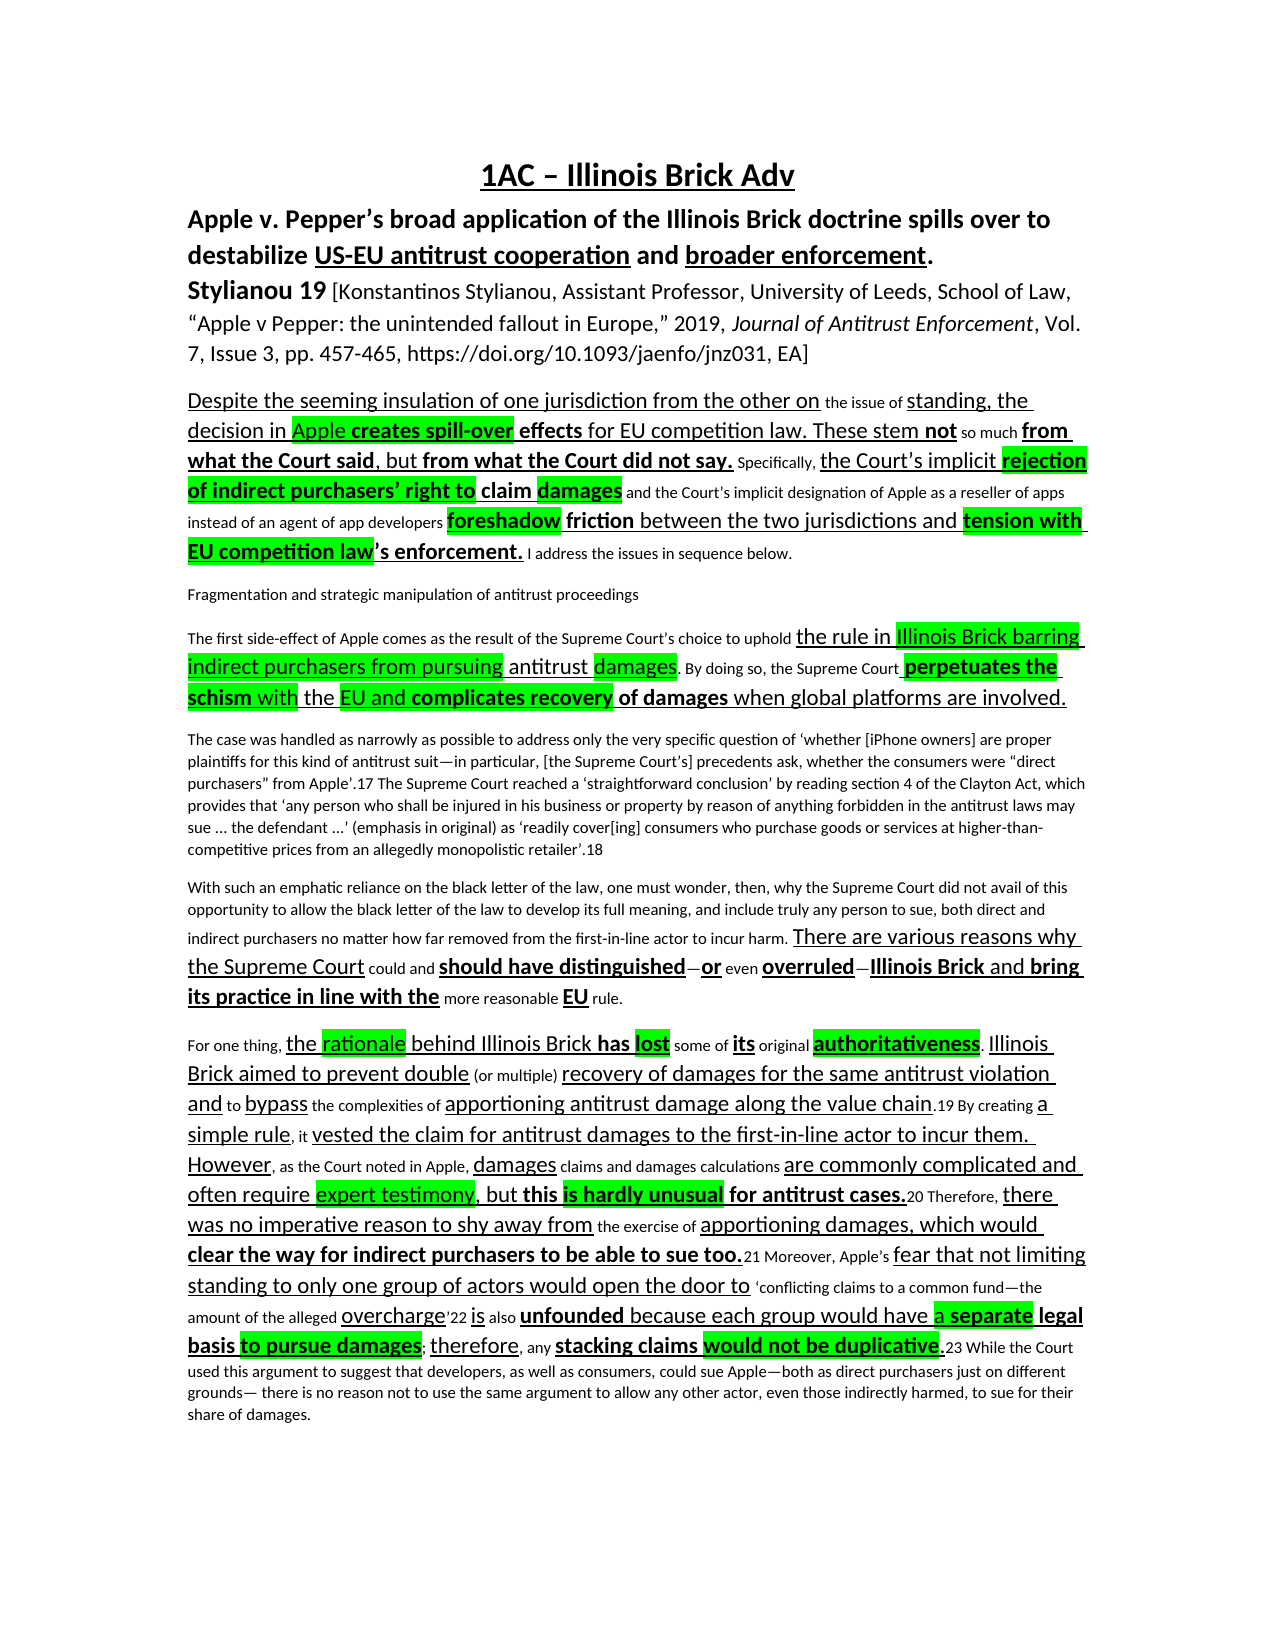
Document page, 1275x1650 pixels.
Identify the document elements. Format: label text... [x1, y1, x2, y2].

text Stylianou 19 [Konstantinos Stylianou, Assistant Professor, University of Leeds, School of Law, “Apple v Pepper: the unintended fallout in Europe,” 2019, Journal of Antitrust Enforcement, Vol. 7, Issue 3, pp. 457-465, https://doi.org/10.1093/jaenfo/jnz031, EA] [187, 273, 1087, 367]
text Fragmentation and strategic manipulation of antitrust proceedings [187, 584, 1087, 604]
text Despite the seeming insulation of one jurisdiction from the other on the issue of standing, the decision in Apple creates spill-over effects for EU competition law. These stem not so much from what the Court said, but from what the Court did not say. Specifically, the Court’s implicit rejection of indirect purchasers’ right to claim damages and the Court’s implicit designation of Apple as a reseller of apps instead of an agent of app developers foreshadow friction between the two jurisdictions and tension with EU competition law’s enforcement. I address the issues in sequence below. [187, 386, 1087, 565]
text With such an emphatic reliance on the black letter of the law, one must wonder, then, why the Supreme Court did not avail of this opportunity to allow the black letter of the law to develop its full meaning, and include truly any person to sue, both direct and indirect purchasers no matter how far removed from the first-in-line actor to incur harm. There are various reasons why the Supreme Court could and should have distinguished—or even overruled—Illinois Brick and bring its practice in line with the more reasonable EU rule. [187, 877, 1087, 1010]
subtitle 1AC – Illinois Brick Adv [187, 154, 1087, 195]
subtitle Apple v. Pepper’s broad application of the Illinois Brick doctrine spills over to destabilize US-EU antitrust cooperation and broader enforcement. [187, 202, 1087, 271]
text The case was handled as narrowly as possible to address only the very specific question of ‘whether [iPhone owners] are proper plaintiffs for this kind of antitrust suit—in particular, [the Supreme Court’s] precedents ask, whether the consumers were “direct purchasers” from Apple’.17 The Supreme Court reached a ‘straightforward conclusion’ by reading section 4 of the Clayton Act, which provides that ‘any person who shall be injured in his business or property by reason of anything forbidden in the antitrust laws may sue ... the defendant ...’ (emphasis in original) as ‘readily cover[ing] consumers who purchase goods or services at higher-than-competitive prices from an allegedly monopolistic retailer’.18 [187, 729, 1087, 859]
text For one thing, the rationale behind Illinois Brick has lost some of its original authoritativeness. Illinois Brick aimed to prevent double (or multiple) recovery of damages for the same antitrust violation and to bypass the complexities of apportioning antitrust damage along the value chain.19 By creating a simple rule, it vested the claim for antitrust damages to the first-in-line actor to incur them. However, as the Court noted in Apple, damages claims and damages calculations are commonly complicated and often require expert testimony, but this is hardly unusual for antitrust cases.20 Therefore, there was no imperative reason to shy away from the exercise of apportioning damages, which would clear the way for indirect purchasers to be able to sue too.21 Moreover, Apple’s fear that not limiting standing to only one group of actors would open the door to ‘conflicting claims to a common fund—the amount of the alleged overcharge’22 is also unfounded because each group would have a separate legal basis to pursue damages; therefore, any stacking claims would not be duplicative.23 While the Court used this argument to suggest that developers, as well as consumers, could sue Apple—both as direct purchasers just on different grounds— there is no reason not to use the same argument to allow any other actor, even those indirectly harmed, to sue for their share of damages. [187, 1029, 1087, 1425]
text The first side-effect of Apple comes as the result of the Supreme Court’s choice to uphold the rule in Illinois Brick barring indirect purchasers from pursuing antitrust damages. By doing so, the Supreme Court perpetuates the schism with the EU and complicates recovery of damages when global platforms are involved. [187, 622, 1087, 711]
